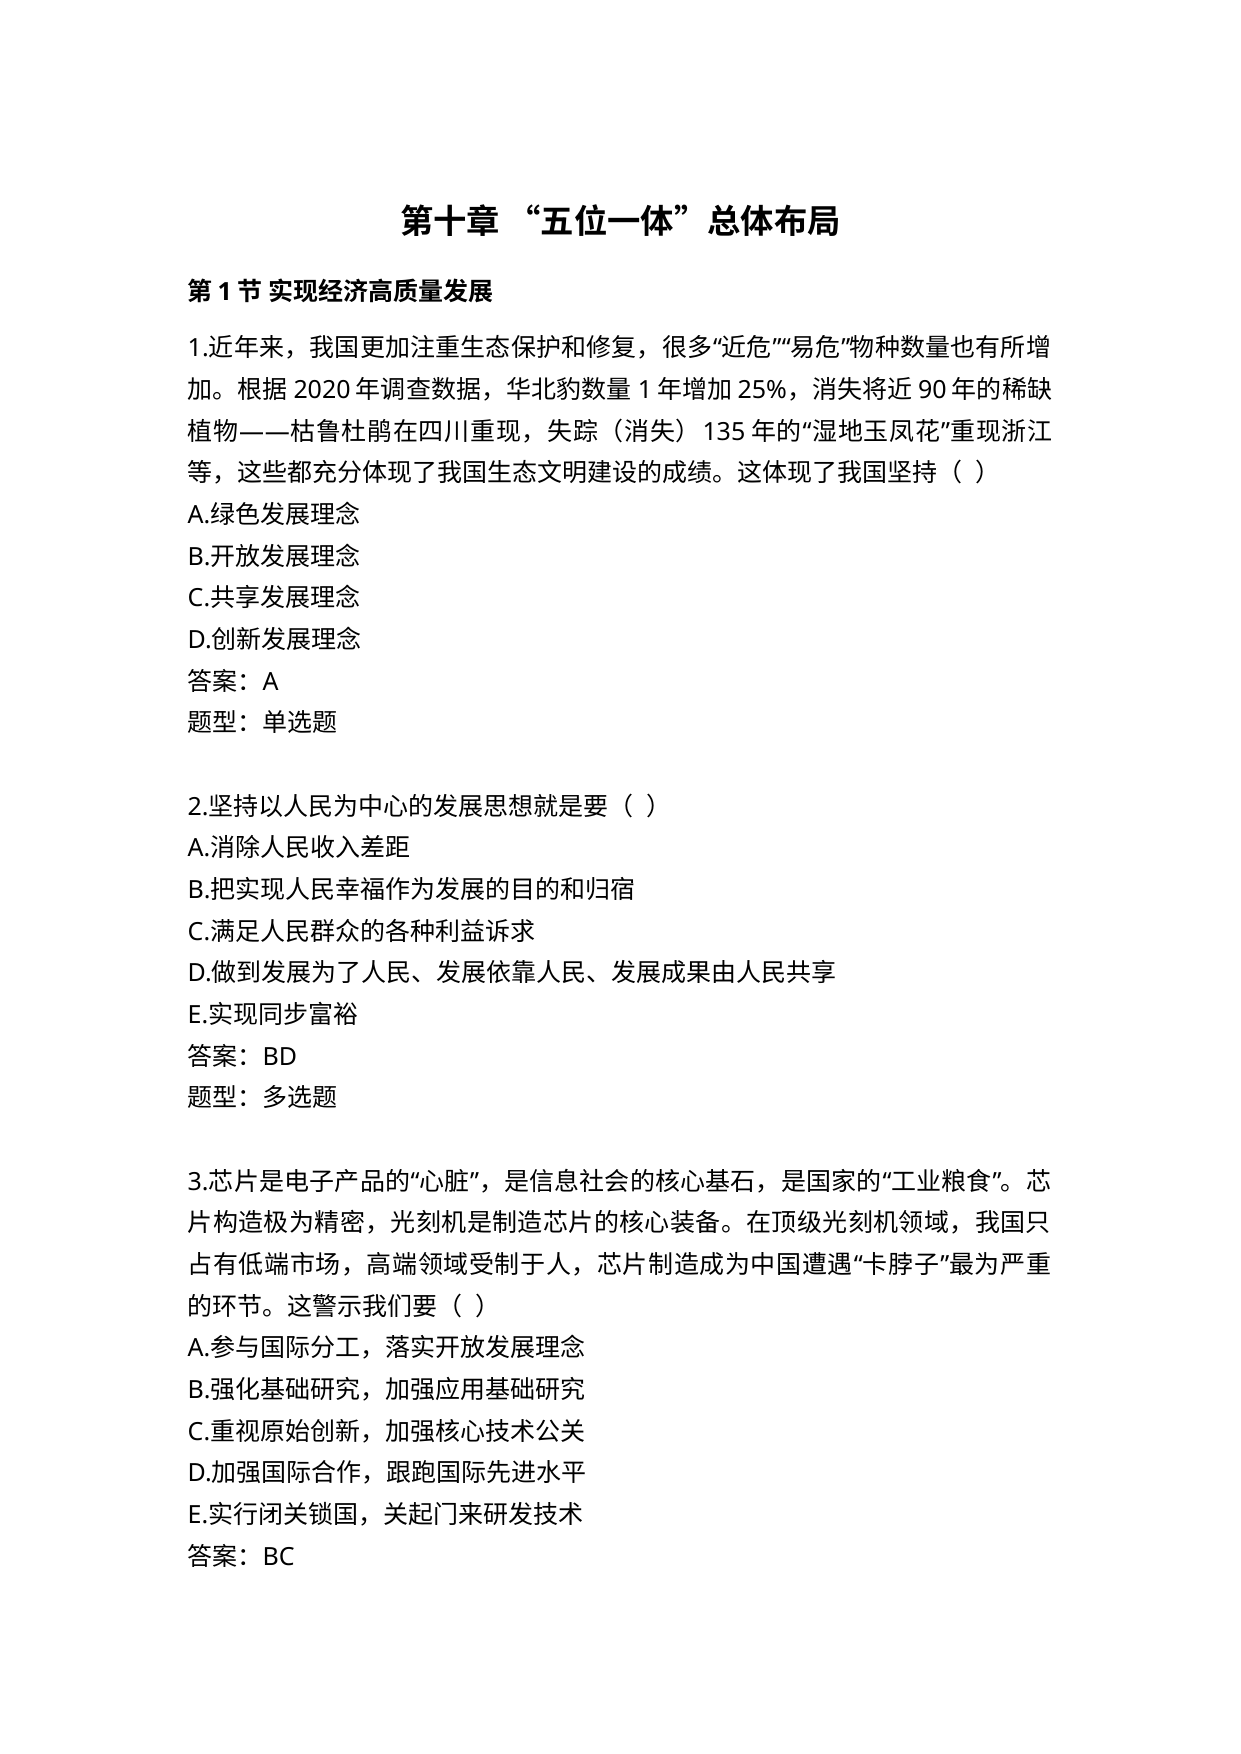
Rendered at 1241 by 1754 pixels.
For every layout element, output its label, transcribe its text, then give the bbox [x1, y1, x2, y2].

text 答案：BC [187, 1532, 1053, 1573]
text 1.近年来，我国更加注重生态保护和修复，很多“近危”“易危”物种数量也有所增加。根据2020年调查数据，华北豹数量1年增加25%，消失将近90年的稀缺植物——枯鲁杜鹃在四川重现，失踪（消失）135年的“湿地玉凤花”重现浙江等，这些都充分体现了我国生态文明建设的成绩。这体现了我国坚持（ ） [187, 323, 1053, 490]
text B.强化基础研究，加强应用基础研究 [187, 1365, 1053, 1407]
text 第1节 实现经济高质量发展 [187, 258, 1053, 323]
text B.开放发展理念 [187, 532, 1053, 573]
text 3.芯片是电子产品的“心脏”，是信息社会的核心基石，是国家的“工业粮食”。芯片构造极为精密，光刻机是制造芯片的核心装备。在顶级光刻机领域，我国只占有低端市场，高端领域受制于人，芯片制造成为中国遭遇“卡脖子”最为严重的环节。这警示我们要（ ） [187, 1157, 1053, 1323]
text 题型：单选题 [187, 698, 1053, 740]
text 答案：A [187, 657, 1053, 698]
text D.加强国际合作，跟跑国际先进水平 [187, 1448, 1053, 1490]
text B.把实现人民幸福作为发展的目的和归宿 [187, 865, 1053, 907]
text E.实行闭关锁国，关起门来研发技术 [187, 1490, 1053, 1532]
text E.实现同步富裕 [187, 990, 1053, 1032]
text 答案：BD [187, 1032, 1053, 1073]
text 题型：多选题 [187, 1073, 1053, 1115]
text C.共享发展理念 [187, 573, 1053, 615]
text C.满足人民群众的各种利益诉求 [187, 907, 1053, 948]
text D.创新发展理念 [187, 615, 1053, 657]
text D.做到发展为了人民、发展依靠人民、发展成果由人民共享 [187, 948, 1053, 990]
title 第十章 “五位一体”总体布局 [187, 187, 1053, 252]
text A.消除人民收入差距 [187, 823, 1053, 865]
text C.重视原始创新，加强核心技术公关 [187, 1407, 1053, 1448]
text A.参与国际分工，落实开放发展理念 [187, 1323, 1053, 1365]
text A.绿色发展理念 [187, 490, 1053, 532]
text 2.坚持以人民为中心的发展思想就是要（ ） [187, 782, 1053, 823]
